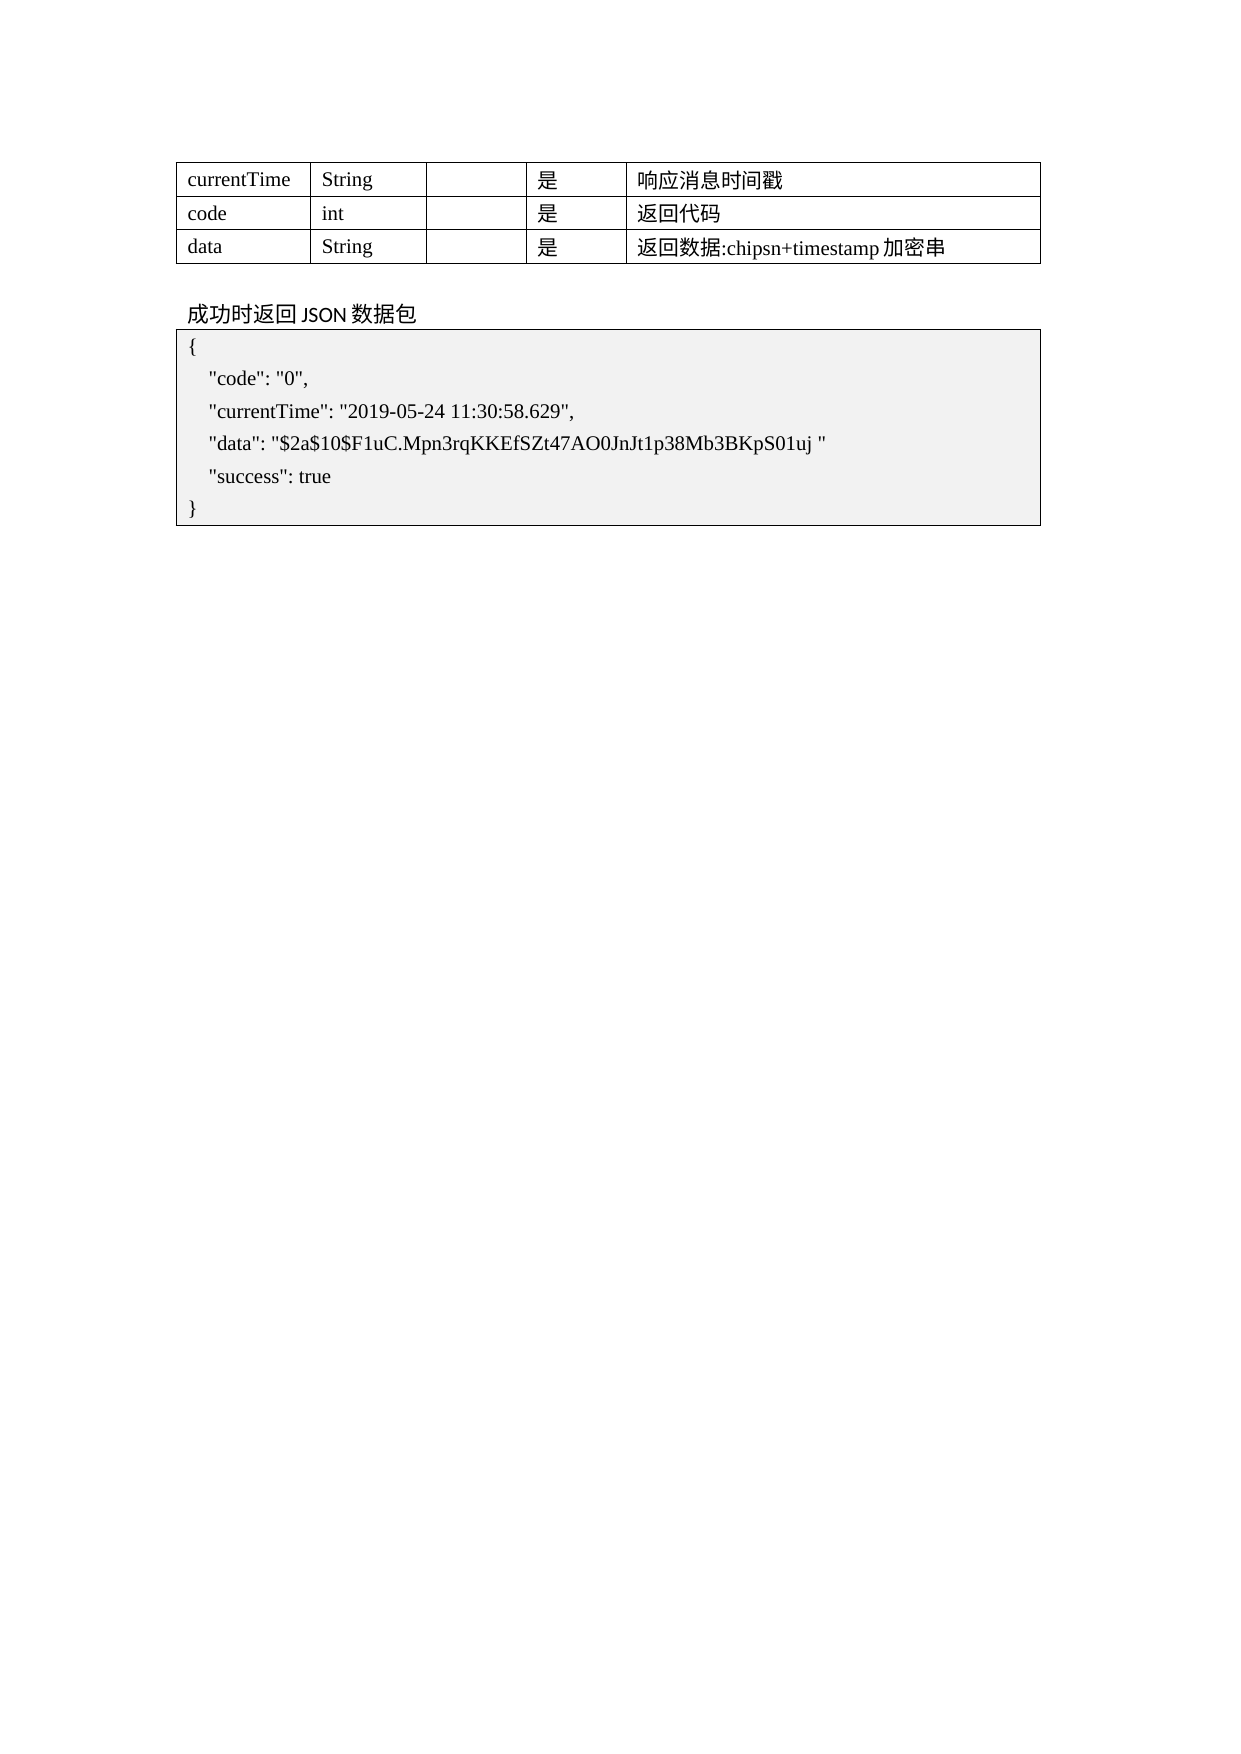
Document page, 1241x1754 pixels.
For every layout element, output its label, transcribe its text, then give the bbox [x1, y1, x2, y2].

table_cell 是 [527, 230, 626, 263]
table_cell [427, 197, 526, 229]
table_cell [427, 230, 526, 263]
table_cell [427, 163, 526, 196]
table_cell code [177, 197, 310, 229]
table_cell 是 [527, 197, 626, 229]
table_cell 返回代码 [627, 197, 1040, 229]
table_cell data [177, 230, 310, 263]
table_cell String [311, 230, 426, 263]
table_cell 响应消息时间戳 [627, 163, 1040, 196]
table_cell currentTime [177, 163, 310, 196]
table_cell 返回数据:chipsn+timestamp加密串 [627, 230, 1040, 263]
table_cell String [311, 163, 426, 196]
table_cell 是 [527, 163, 626, 196]
table_cell int [311, 197, 426, 229]
text 成功时返回JSON数据包 [187, 296, 1053, 329]
table_header { "code": "0", "currentTime": "2019-05-24 11:30:58.629", "data": "$2a$10$F1uC.Mpn3rqKKEfSZt47AO0JnJt1p38Mb3BKpS01uj " "success": true } [177, 330, 1040, 525]
